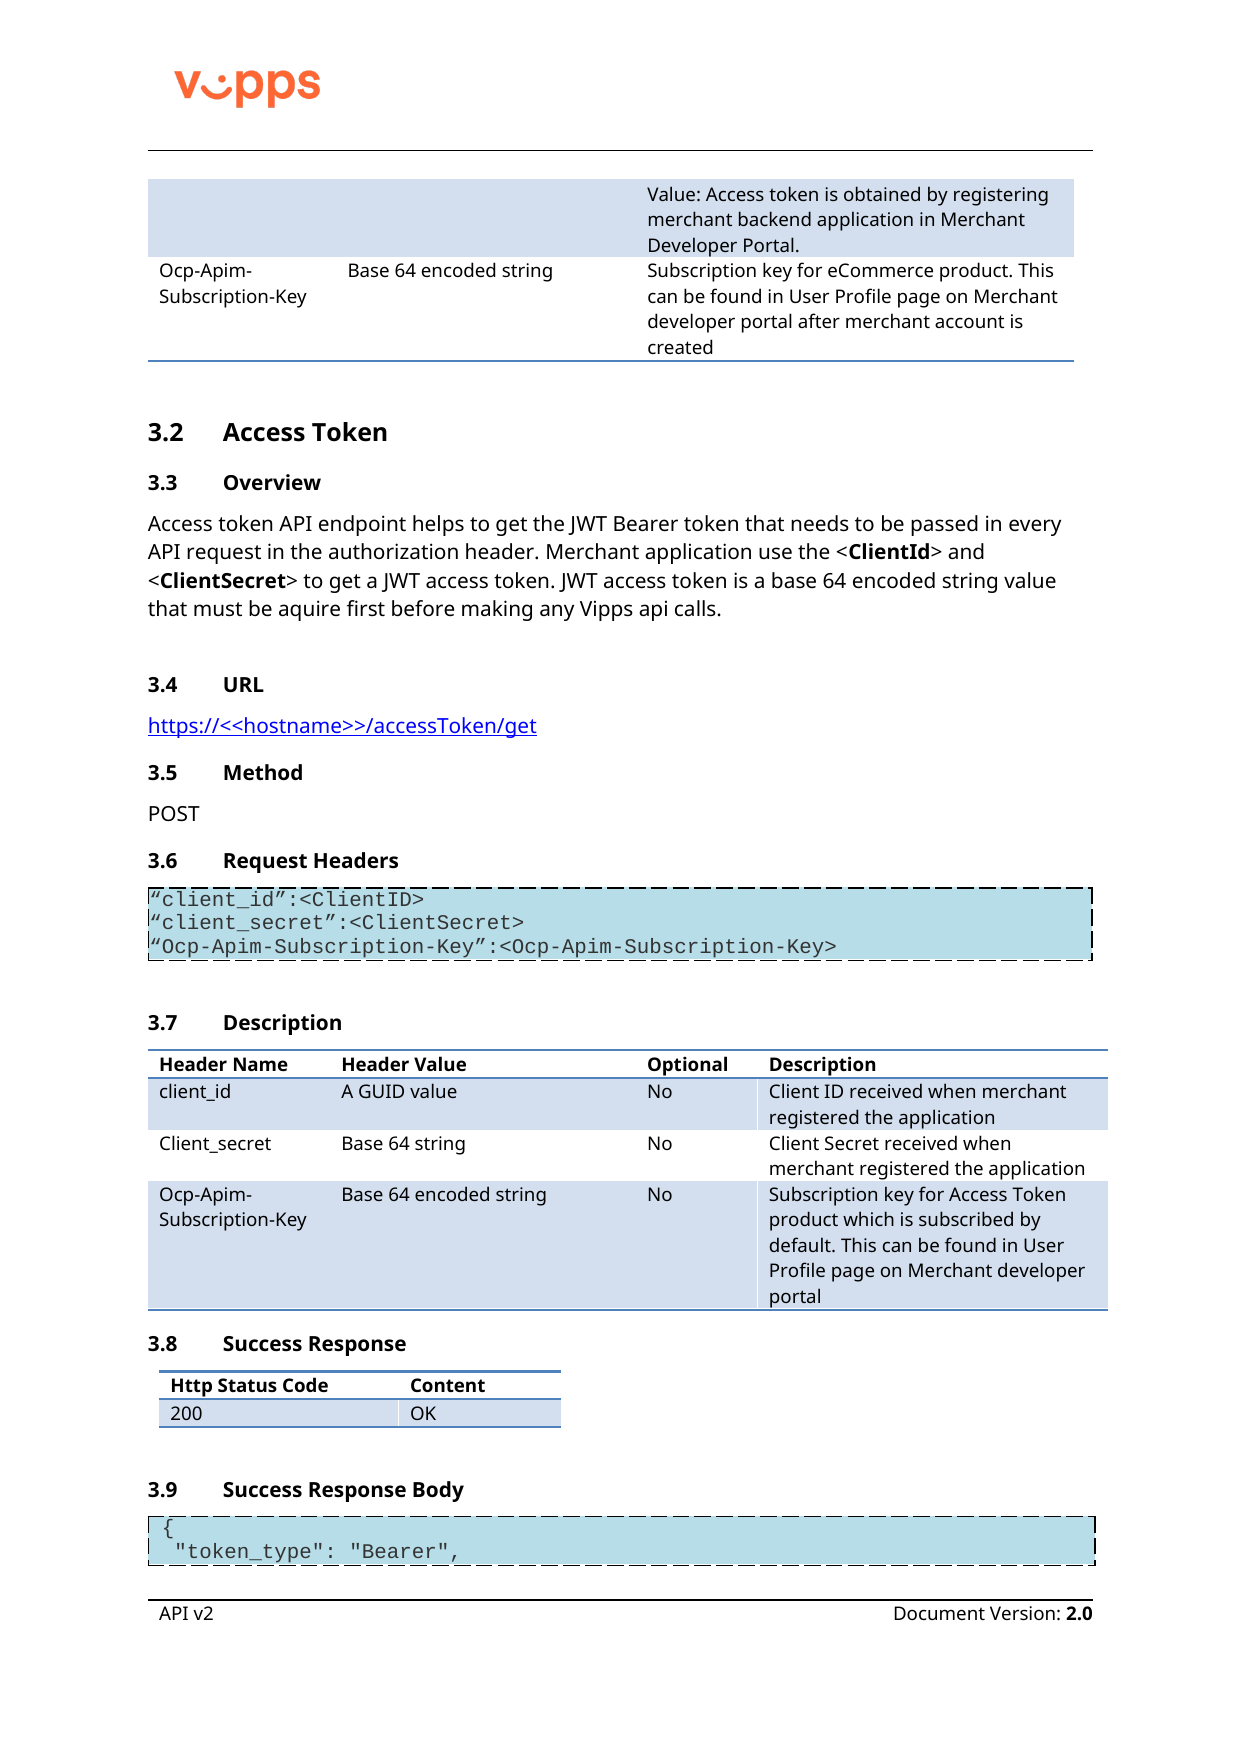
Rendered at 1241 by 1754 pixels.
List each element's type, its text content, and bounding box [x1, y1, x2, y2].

table_cell No [636, 1130, 757, 1181]
table_cell Ocp-Apim-Subscription-Key [148, 258, 336, 359]
subtitle Success Response Body [148, 1475, 1093, 1503]
picture [147, 44, 347, 125]
subtitle Request Headers [148, 846, 1093, 874]
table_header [148, 1516, 1095, 1564]
subtitle Success Response [148, 1329, 1093, 1358]
table_cell Base 64 encoded string [336, 258, 636, 359]
subtitle Overview [148, 468, 1093, 496]
table_cell Subscription key for Access Token product which is subscribed by default. This can be found in User Profile page on Merchant developer portal [758, 1181, 1108, 1308]
table_header “client_id”:<ClientID> “client_secret”:<ClientSecret> “Ocp-Apim-Subscription-Key”:<Ocp-Apim-Subscription-Key> [148, 887, 1092, 959]
table_cell Client_secret [148, 1130, 330, 1181]
text https://<<hostname>>/accessToken/get [148, 711, 1093, 739]
subtitle URL [148, 670, 1093, 698]
subtitle Method [148, 758, 1093, 786]
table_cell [636, 179, 1074, 257]
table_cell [336, 179, 636, 257]
table_cell A GUID value [330, 1079, 636, 1130]
table_cell Client Secret received when merchant registered the application [758, 1130, 1108, 1181]
table_cell 200 [159, 1400, 398, 1426]
text POST [148, 799, 1093, 827]
text Access token API endpoint helps to get the JWT Bearer token that needs to be passed in every API request in the authorization header. Merchant application use the <ClientId> and <ClientSecret> to get a JWT access token. JWT access token is a base 64 encoded string value that must be aquire first before making any Vipps api calls. [148, 509, 1093, 623]
table_cell OK [399, 1400, 561, 1426]
table_cell Subscription key for eCommerce product. This can be found in User Profile page on Merchant developer portal after merchant account is created [636, 258, 1074, 359]
table_header Header Value [330, 1051, 636, 1077]
table_cell No [636, 1181, 757, 1308]
table_header Http Status Code [159, 1373, 398, 1398]
table_header Content [399, 1373, 561, 1398]
table_cell Base 64 string [330, 1130, 636, 1181]
table_header Description [758, 1051, 1108, 1077]
table_header Optional [636, 1051, 757, 1077]
table_cell Ocp-Apim-Subscription-Key [148, 1181, 330, 1308]
table_cell Client ID received when merchant registered the application [758, 1079, 1108, 1130]
table_cell No [636, 1079, 757, 1130]
table_cell Base 64 encoded string [330, 1181, 636, 1308]
subtitle Description [148, 1008, 1093, 1037]
table_header Header Name [148, 1051, 330, 1077]
subtitle Access Token [148, 415, 1093, 449]
table_cell client_id [148, 1079, 330, 1130]
table_cell Authorization [148, 179, 336, 257]
